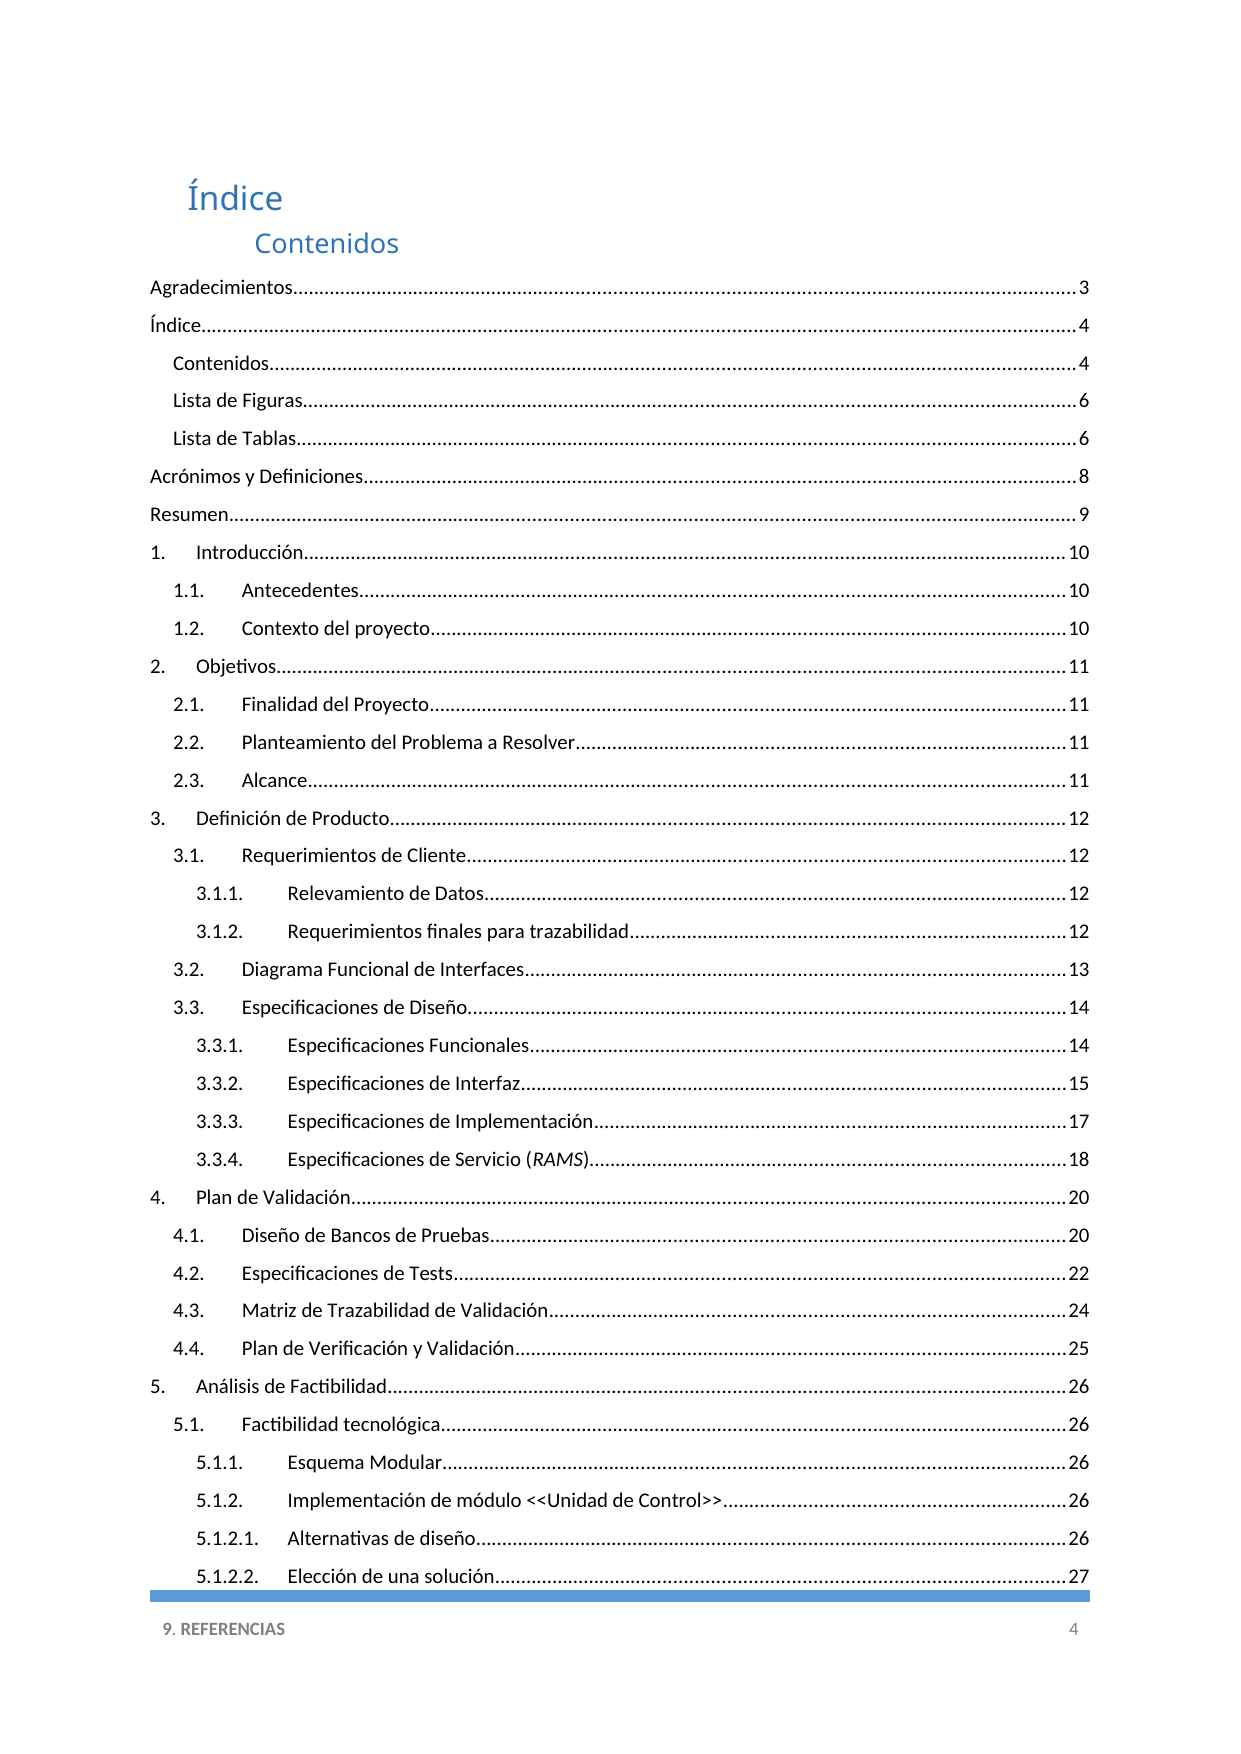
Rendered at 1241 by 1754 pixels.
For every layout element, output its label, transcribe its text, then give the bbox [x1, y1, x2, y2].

text 3.1. Requerimientos de Cliente 12 [173, 843, 1090, 868]
text 3. Definición de Producto 12 [150, 805, 1090, 830]
text 1. Introducción 10 [150, 539, 1090, 565]
text 4.3. Matriz de Trazabilidad de Validación 24 [173, 1298, 1090, 1323]
text 4.4. Plan de Verificación y Validación 25 [173, 1336, 1090, 1361]
text 2. Objetivos 11 [150, 653, 1090, 678]
text 1.1. Antecedentes. 10 [173, 577, 1090, 603]
text 2.3. Alcance 11 [173, 767, 1090, 792]
text 4.1. Diseño de Bancos de Pruebas 20 [173, 1222, 1090, 1247]
text 3.3.2. Especificaciones de Interfaz 15 [196, 1070, 1090, 1096]
text Agradecimientos 3 [150, 274, 1090, 299]
text 3.3.1. Especificaciones Funcionales 14 [196, 1032, 1090, 1058]
text 4. Plan de Validación 20 [150, 1184, 1090, 1209]
text 1.2. Contexto del proyecto 10 [173, 615, 1090, 641]
text 5.1.2. Implementación de módulo <<Unidad de Control>> 26 [196, 1487, 1090, 1513]
text 3.1.1. Relevamiento de Datos 12 [196, 881, 1090, 906]
subtitle Contenidos [254, 224, 1090, 261]
text 3.1.2. Requerimientos finales para trazabilidad 12 [196, 918, 1090, 944]
text Contenidos 4 [173, 350, 1090, 375]
text 5.1.2.2. Elección de una solución 27 [196, 1563, 1090, 1588]
text 4.2. Especificaciones de Tests 22 [173, 1260, 1090, 1285]
text 5.1. Factibilidad tecnológica 26 [173, 1411, 1090, 1437]
text 5. Análisis de Factibilidad 26 [150, 1373, 1090, 1399]
text Índice 4 [150, 312, 1090, 337]
text Resumen 9 [150, 501, 1090, 527]
text 2.2. Planteamiento del Problema a Resolver 11 [173, 729, 1090, 754]
text 2.1. Finalidad del Proyecto 11 [173, 691, 1090, 716]
text Lista de Tablas 6 [173, 426, 1090, 451]
text Acrónimos y Definiciones 8 [150, 463, 1090, 489]
text 3.2. Diagrama Funcional de Interfaces 13 [173, 956, 1090, 982]
subtitle Índice [187, 175, 1090, 220]
text 3.3.3. Especificaciones de Implementación 17 [196, 1108, 1090, 1133]
text Lista de Figuras 6 [173, 388, 1090, 413]
text 3.3. Especificaciones de Diseño. 14 [173, 994, 1090, 1020]
text 5.1.2.1. Alternativas de diseño 26 [196, 1525, 1090, 1551]
text 5.1.1. Esquema Modular 26 [196, 1449, 1090, 1475]
text 3.3.4. Especificaciones de Servicio (RAMS) 18 [196, 1146, 1090, 1171]
